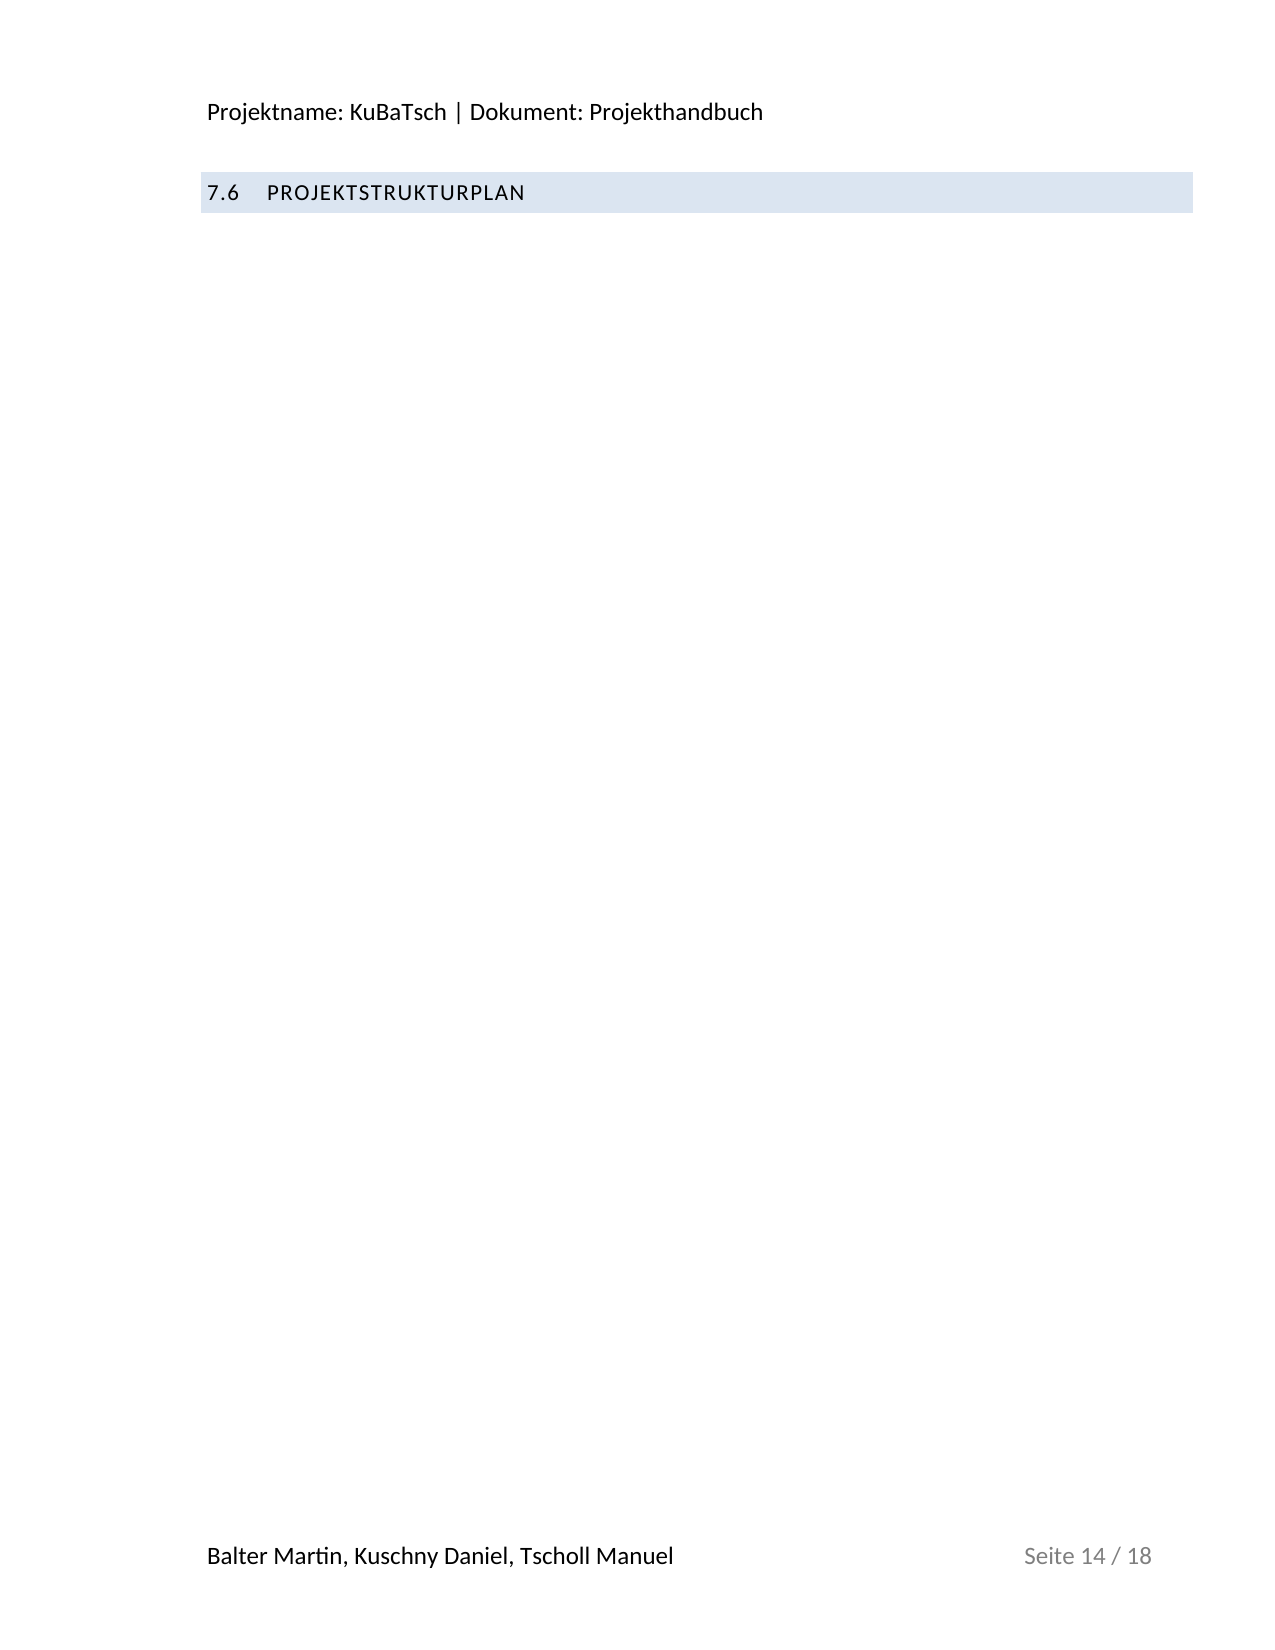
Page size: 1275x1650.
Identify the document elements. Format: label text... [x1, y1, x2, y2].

subtitle Projektstrukturplan [207, 179, 1186, 207]
